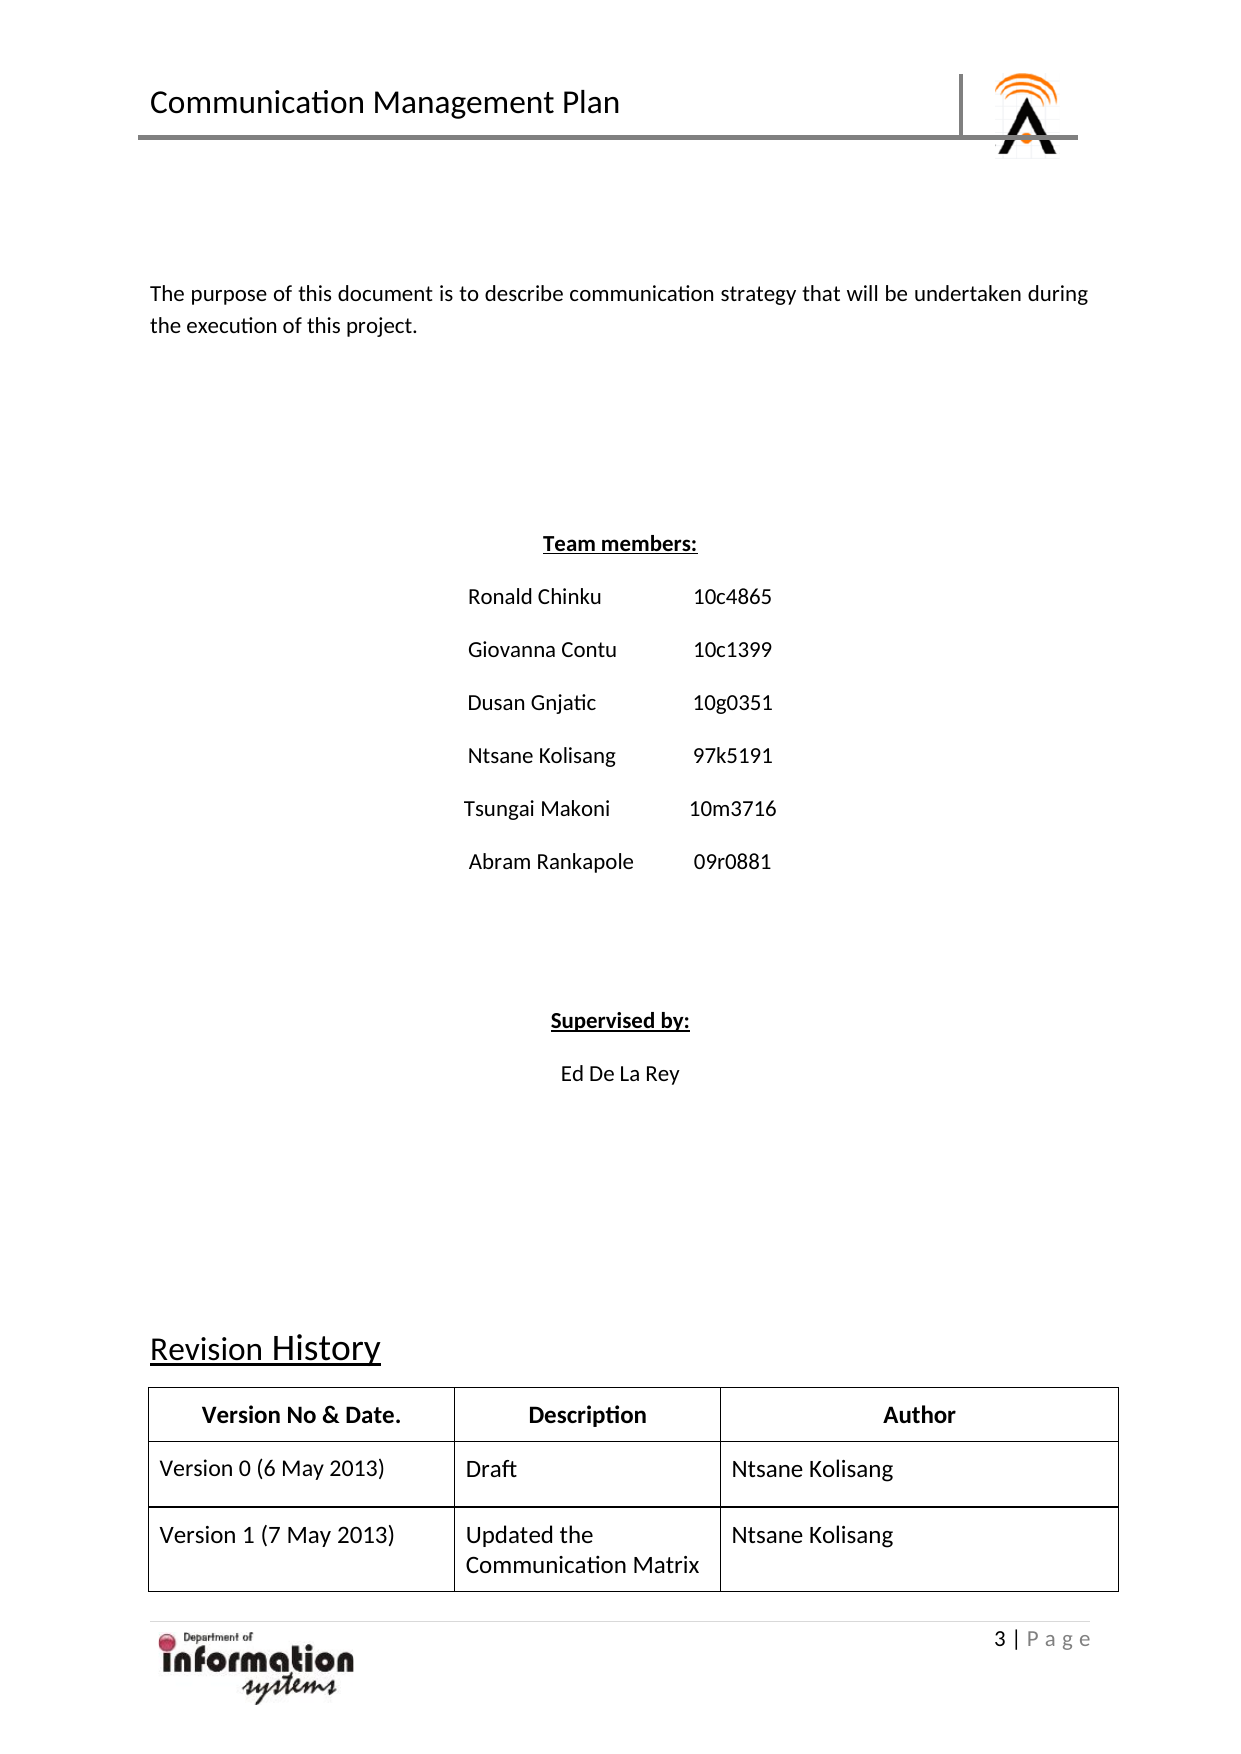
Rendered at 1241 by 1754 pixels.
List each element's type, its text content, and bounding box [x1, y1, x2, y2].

table_cell Draft [455, 1442, 720, 1506]
text Ed De La Rey [150, 1059, 1090, 1087]
text Dusan Gnjatic 10g0351 [150, 688, 1090, 716]
text Giovanna Contu 10c1399 [150, 635, 1090, 663]
text Abram Rankapole 09r0881 [150, 847, 1090, 875]
picture [995, 73, 1060, 135]
text Tsungai Makoni 10m3716 [150, 794, 1090, 822]
text The purpose of this document is to describe communication strategy that will be undertaken during the execution of this project. [150, 279, 1090, 339]
text Revision History [150, 1324, 1090, 1370]
table_cell Ntsane Kolisang [721, 1508, 1118, 1591]
table_cell Ntsane Kolisang [721, 1442, 1118, 1506]
text Supervised by: [150, 1006, 1090, 1034]
picture [995, 140, 1060, 159]
table_header Version No & Date. [149, 1388, 454, 1441]
table_cell Version 0 (6 May 2013) [149, 1442, 454, 1506]
text Ntsane Kolisang 97k5191 [150, 741, 1090, 769]
table_cell Updated the Communication Matrix [455, 1508, 720, 1591]
picture [158, 1632, 354, 1705]
text Team members: [150, 529, 1090, 557]
table_header Author [721, 1388, 1118, 1441]
table_header Description [455, 1388, 720, 1441]
text Ronald Chinku 10c4865 [150, 582, 1090, 610]
table_cell Version 1 (7 May 2013) [149, 1508, 454, 1591]
